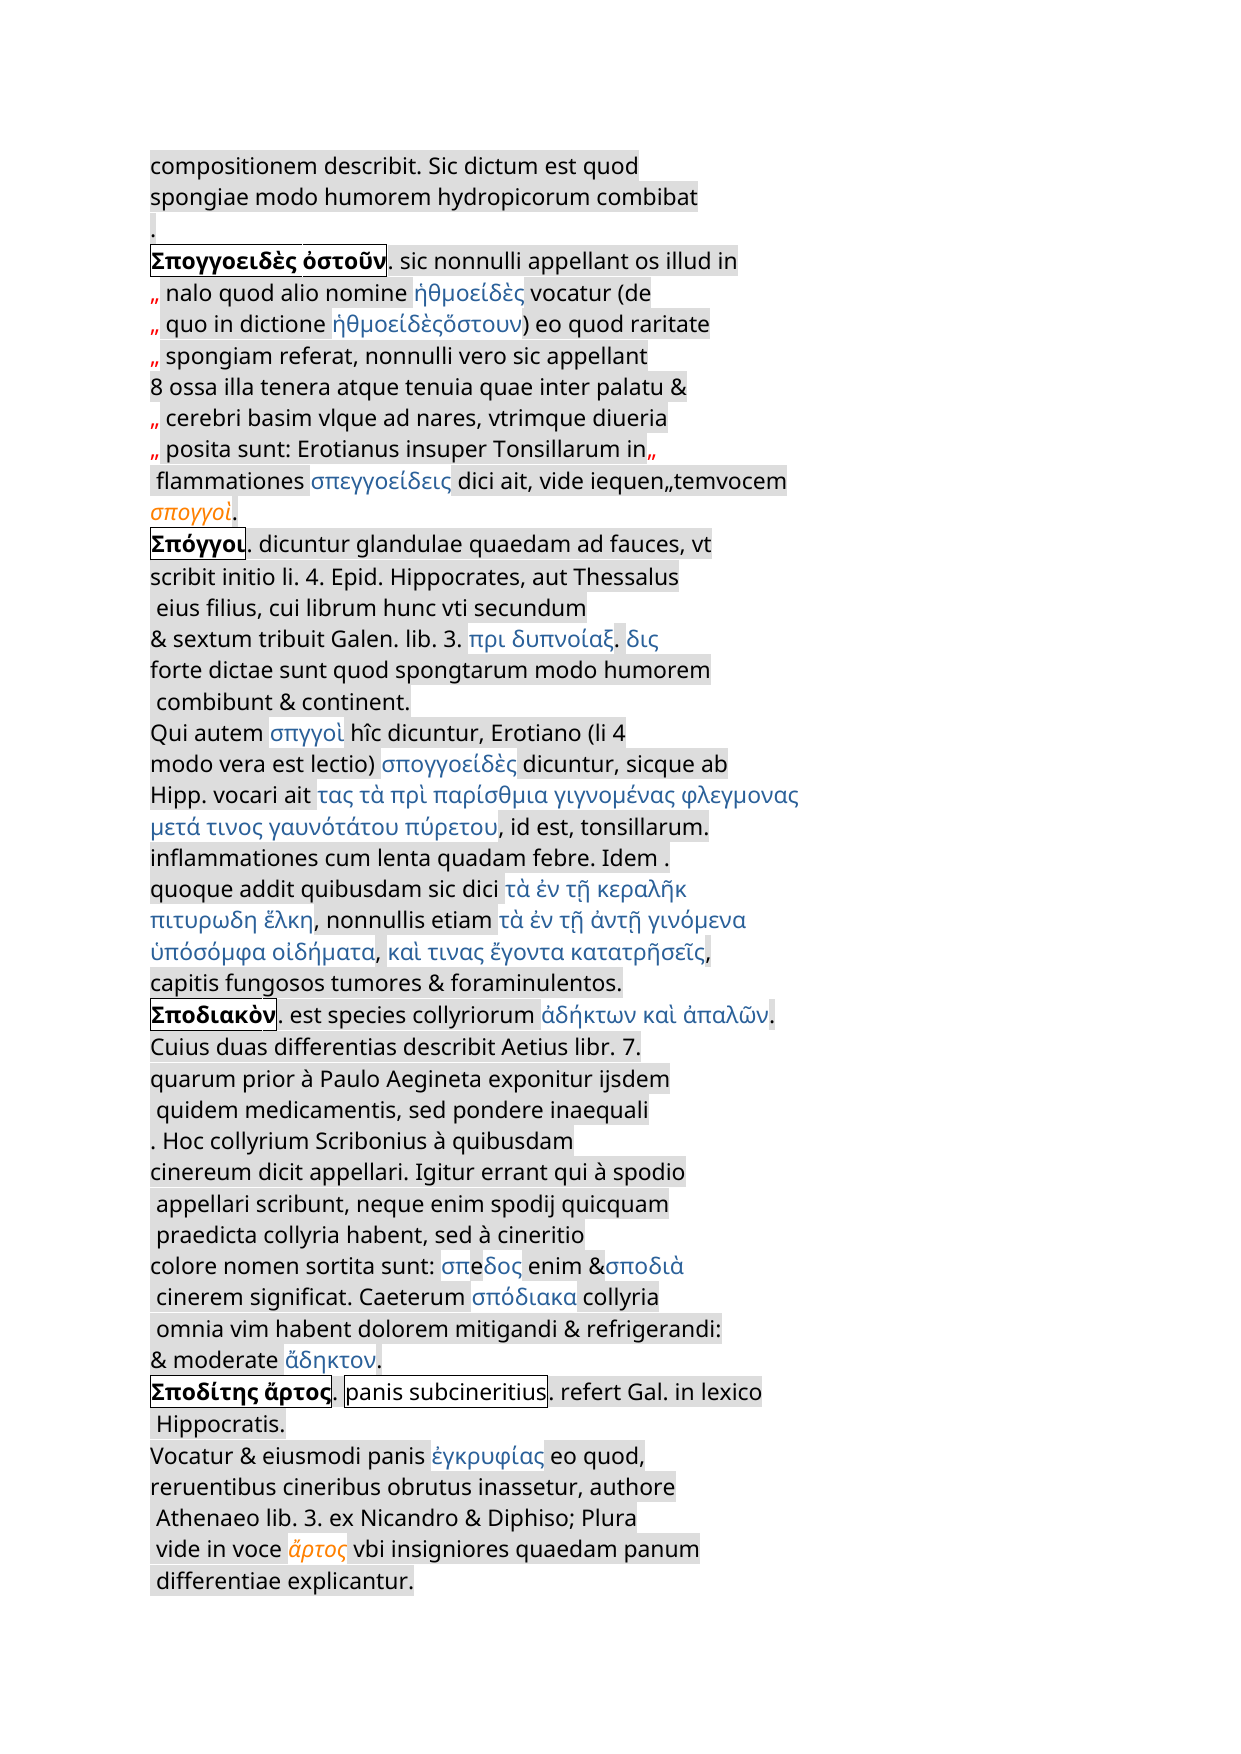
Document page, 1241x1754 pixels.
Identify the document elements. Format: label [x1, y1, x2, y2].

text [150, 150, 1090, 1596]
